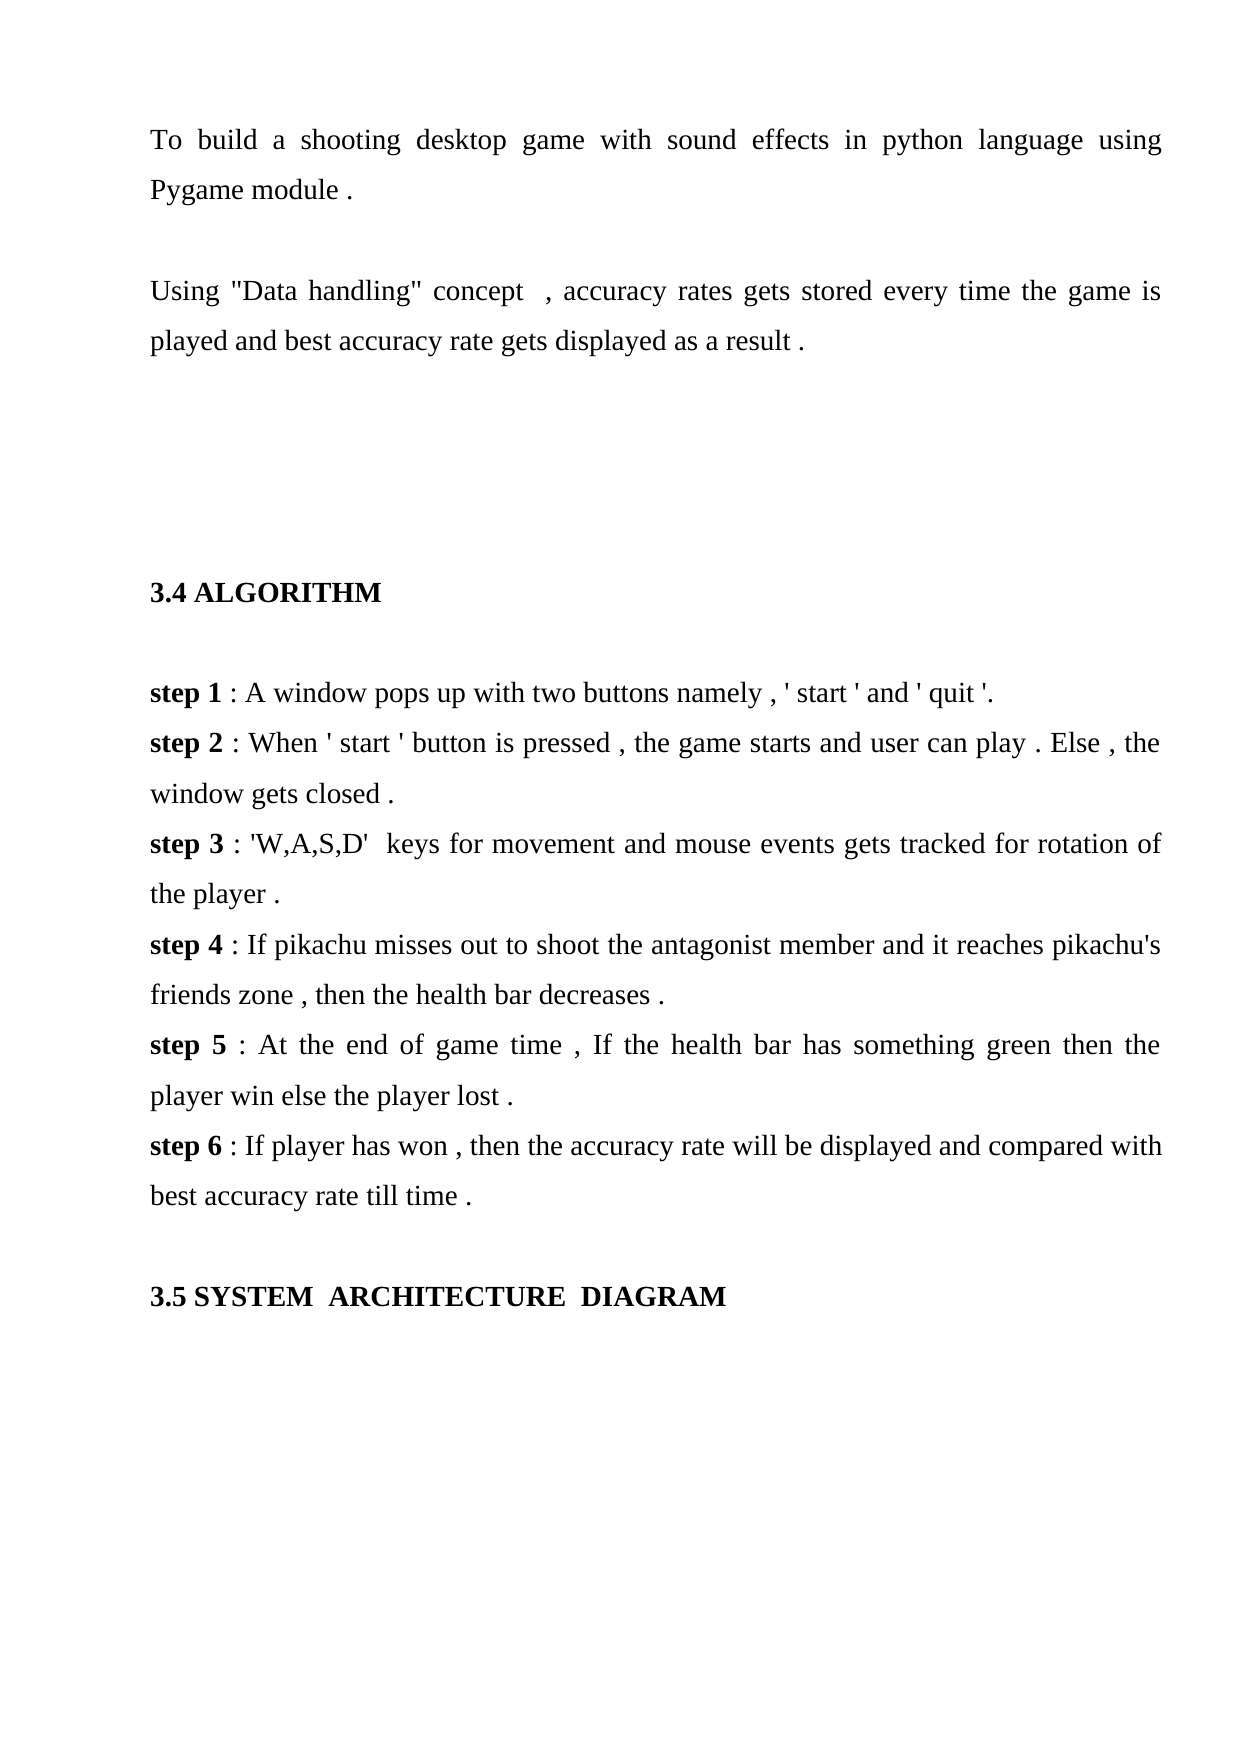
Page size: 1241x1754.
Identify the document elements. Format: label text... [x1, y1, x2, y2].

list step 6 : If player has won , then the accuracy rate will be displayed and compared with best accuracy rate till time . [150, 1128, 1162, 1212]
list 3.5 SYSTEM ARCHITECTURE DIAGRAM [150, 1279, 1162, 1313]
list step 3 : 'W,A,S,D' keys for movement and mouse events gets tracked for rotation of the player . [150, 826, 1162, 910]
list step 4 : If pikachu misses out to shoot the antagonist member and it reaches pikachu's friends zone , then the health bar decreases . [150, 927, 1162, 1011]
list step 1 : A window pops up with two buttons namely , ' start ' and ' quit '. [150, 675, 1162, 709]
list Using "Data handling" concept , accuracy rates gets stored every time the game is played and best accuracy rate gets displayed as a result . [150, 273, 1162, 357]
list step 2 : When ' start ' button is pressed , the game starts and user can play . Else , the window gets closed . [150, 726, 1162, 809]
list step 5 : At the end of game time , If the health bar has something green then the player win else the player lost . [150, 1027, 1162, 1111]
list 3.4 ALGORITHM [150, 575, 1162, 608]
list To build a shooting desktop game with sound effects in python language using Pygame module . [150, 122, 1162, 206]
